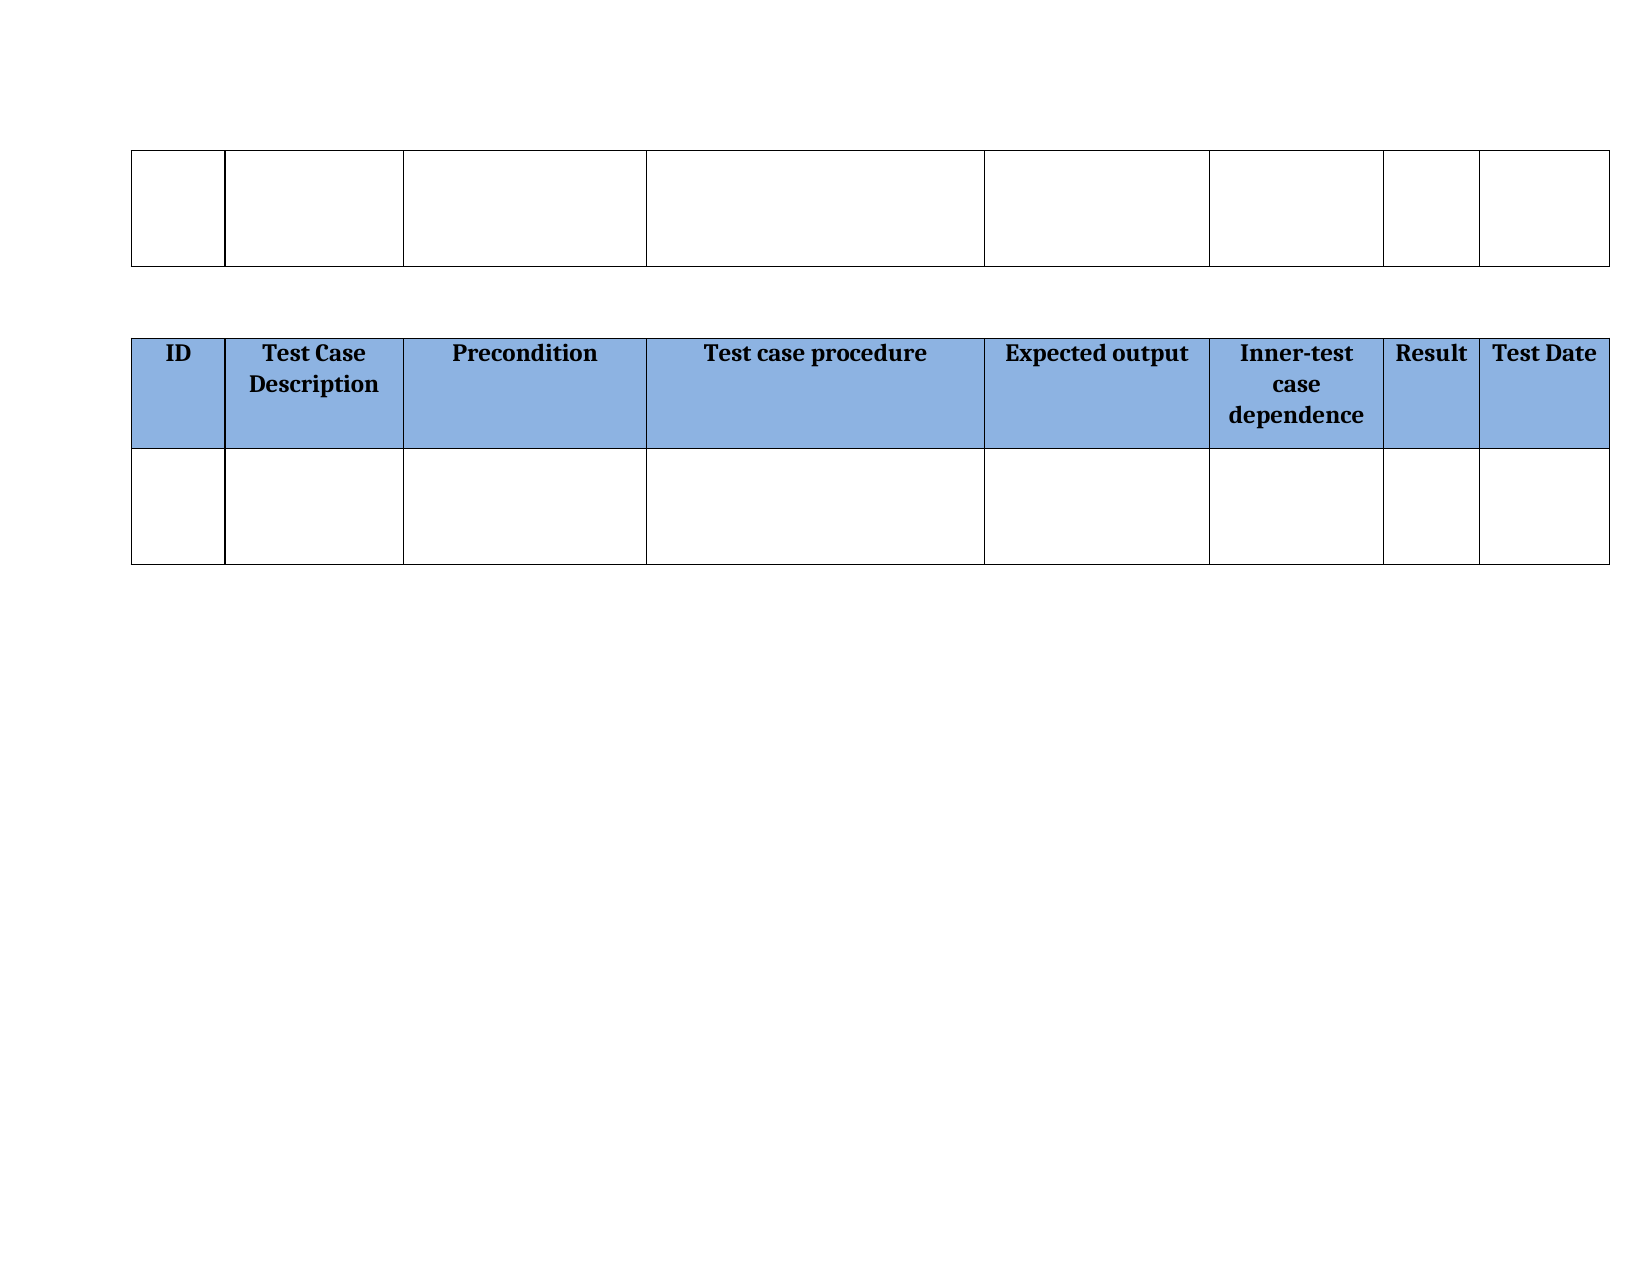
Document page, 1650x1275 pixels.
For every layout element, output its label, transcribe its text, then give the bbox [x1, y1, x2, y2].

table_header Test Case Description [226, 339, 403, 448]
table_header ID [132, 339, 224, 448]
table_cell [985, 449, 1209, 564]
table_cell [1480, 449, 1609, 564]
table_cell [404, 151, 646, 266]
table_cell [1210, 449, 1383, 564]
table_header Test Date [1480, 339, 1609, 448]
table_cell [404, 449, 646, 564]
table_cell [1210, 151, 1383, 266]
table_cell [985, 151, 1209, 266]
table_cell [647, 151, 984, 266]
table_header Precondition [404, 339, 646, 448]
table_header Result [1384, 339, 1479, 448]
table_cell [226, 151, 403, 266]
table_cell [132, 151, 224, 266]
table_cell [1384, 151, 1479, 266]
table_header Inner-test case dependence [1210, 339, 1383, 448]
table_cell [1480, 151, 1609, 266]
table_cell [132, 449, 224, 564]
table_cell [1384, 449, 1479, 564]
table_header Expected output [985, 339, 1209, 448]
table_header Test case procedure [647, 339, 984, 448]
table_cell [647, 449, 984, 564]
table_cell [226, 449, 403, 564]
